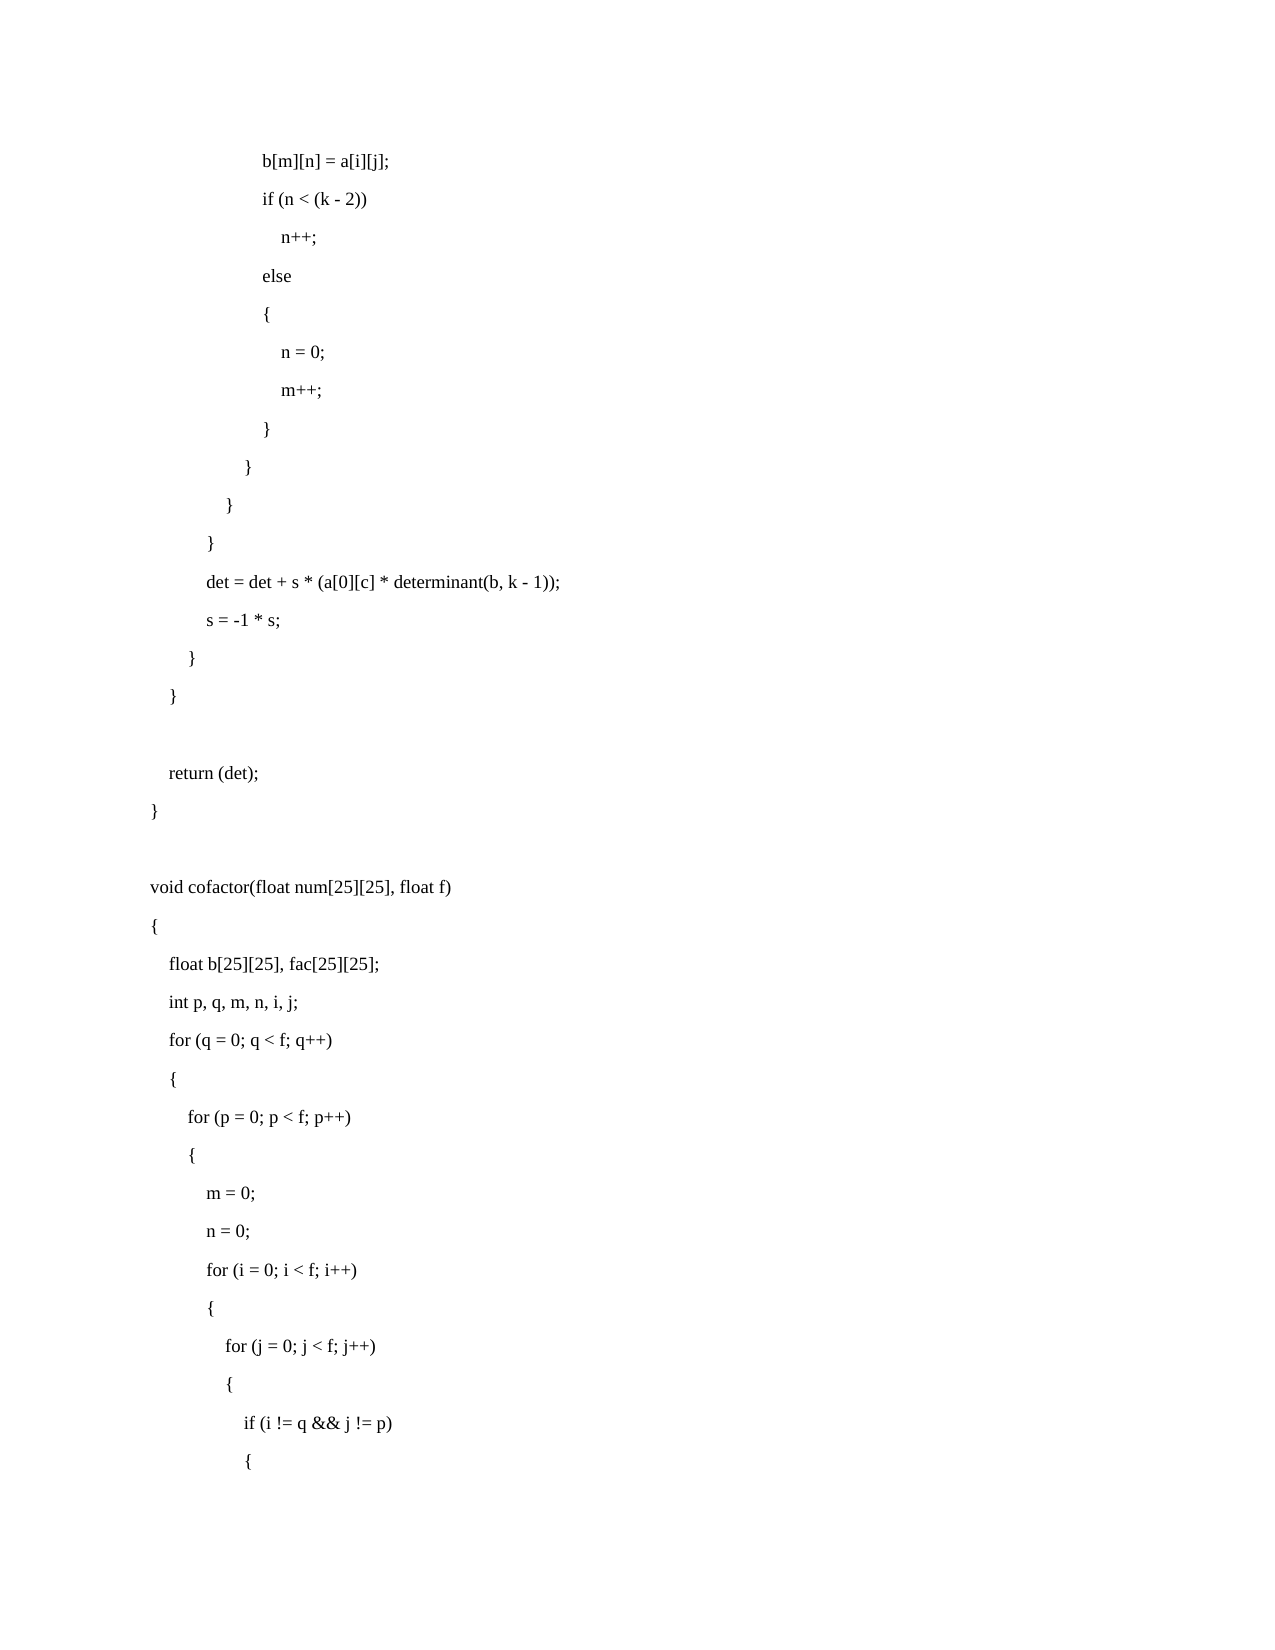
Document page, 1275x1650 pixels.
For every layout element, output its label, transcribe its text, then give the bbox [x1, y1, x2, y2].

text { [150, 1450, 1125, 1471]
text for (q = 0; q < f; q++) [150, 1029, 1125, 1051]
text m = 0; [150, 1182, 1125, 1204]
text } [150, 647, 1125, 668]
text else [150, 265, 1125, 286]
text for (i = 0; i < f; i++) [150, 1259, 1125, 1280]
text } [150, 800, 1125, 821]
text { [150, 1373, 1125, 1395]
text int p, q, m, n, i, j; [150, 991, 1125, 1013]
text b[m][n] = a[i][j]; [150, 150, 1125, 172]
text { [150, 1067, 1125, 1089]
text } [150, 532, 1125, 554]
text { [150, 1297, 1125, 1318]
text { [150, 914, 1125, 936]
text float b[25][25], fac[25][25]; [150, 953, 1125, 974]
text if (n < (k - 2)) [150, 188, 1125, 210]
text n++; [150, 226, 1125, 248]
text { [150, 1144, 1125, 1166]
text } [150, 685, 1125, 707]
text for (j = 0; j < f; j++) [150, 1335, 1125, 1357]
text } [150, 456, 1125, 477]
text } [150, 418, 1125, 439]
text void cofactor(float num[25][25], float f) [150, 876, 1125, 898]
text return (det); [150, 762, 1125, 783]
text for (p = 0; p < f; p++) [150, 1106, 1125, 1127]
text if (i != q && j != p) [150, 1412, 1125, 1433]
text { [150, 303, 1125, 324]
text n = 0; [150, 341, 1125, 363]
text m++; [150, 379, 1125, 401]
text s = -1 * s; [150, 609, 1125, 630]
text } [150, 494, 1125, 516]
text det = det + s * (a[0][c] * determinant(b, k - 1)); [150, 571, 1125, 592]
text n = 0; [150, 1220, 1125, 1242]
